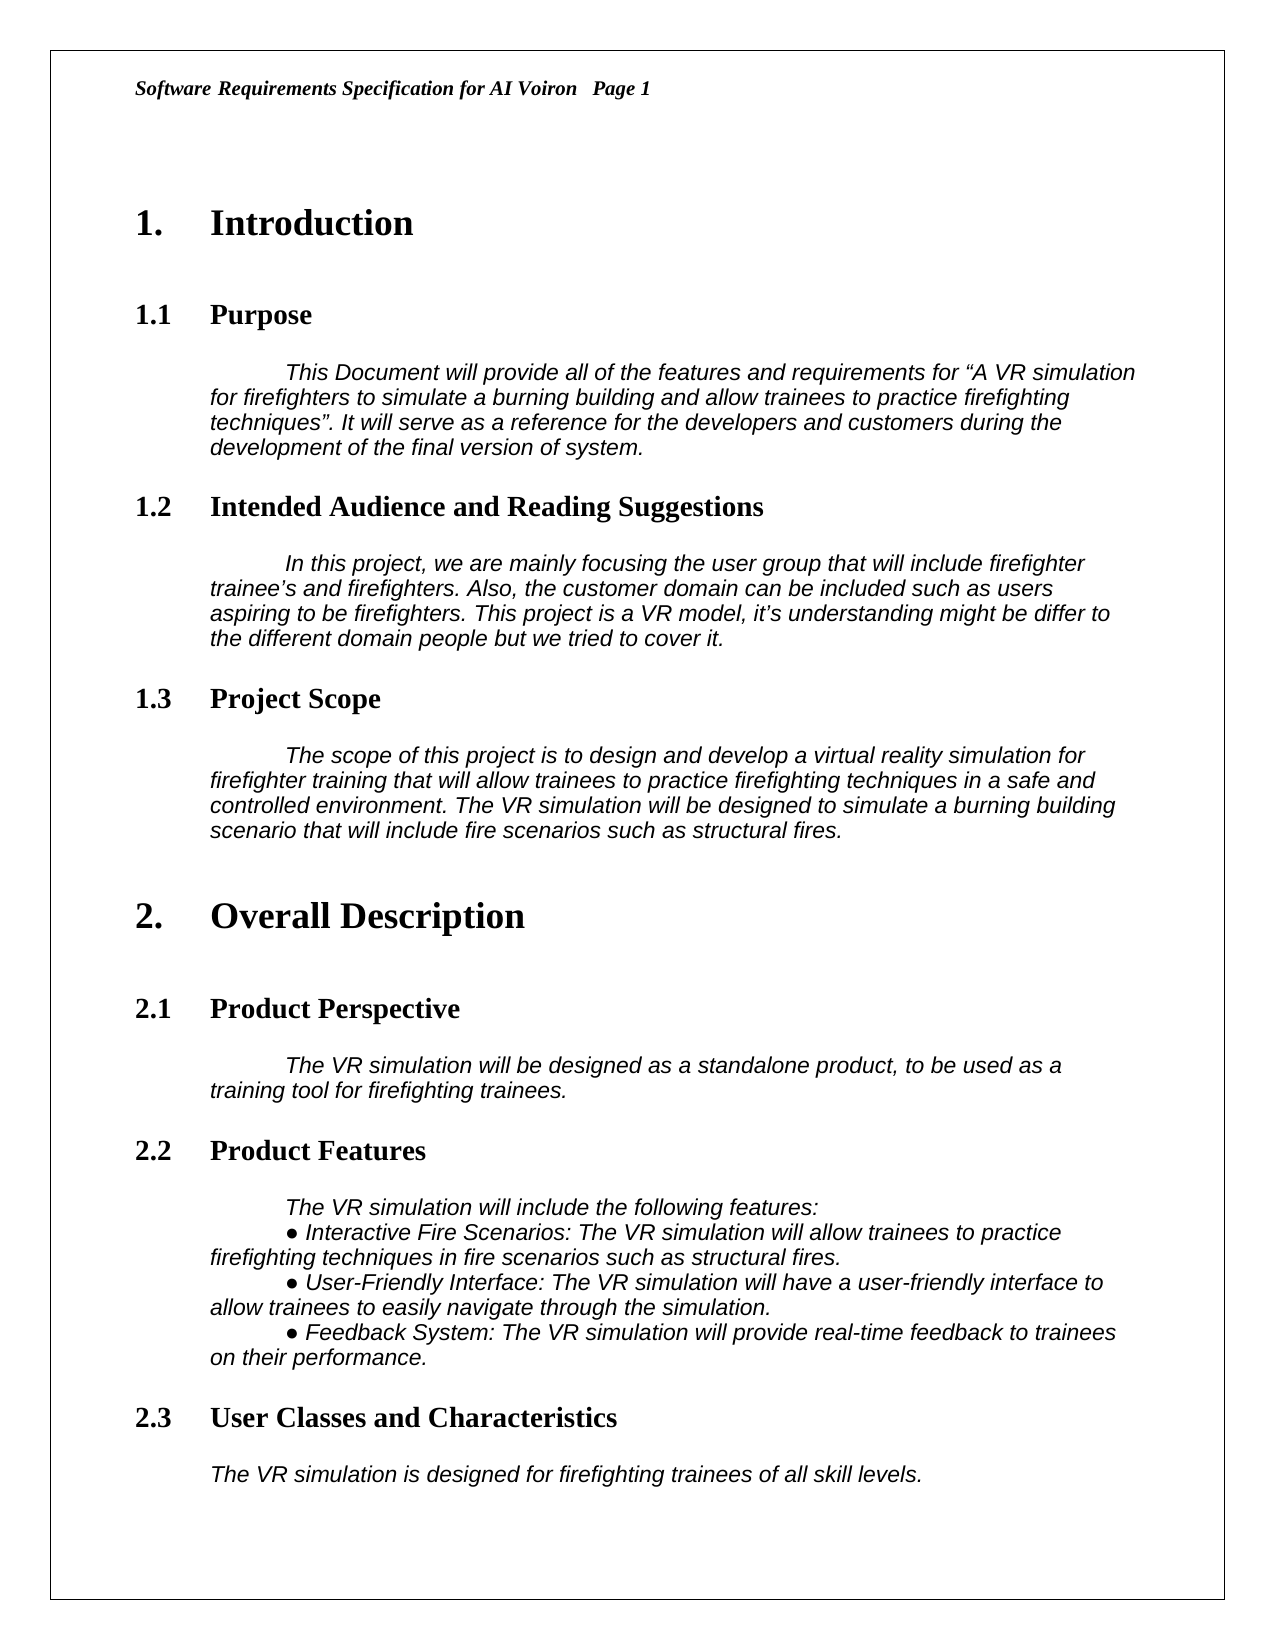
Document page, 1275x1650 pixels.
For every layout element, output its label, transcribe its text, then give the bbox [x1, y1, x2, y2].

text In this project, we are mainly focusing the user group that will include firefighter trainee’s and firefighters. Also, the customer domain can be included such as users aspiring to be firefighters. This project is a VR model, it’s understanding might be differ to the different domain people but we tried to cover it. [210, 552, 1140, 652]
subtitle Product Features [135, 1133, 1140, 1166]
text ● User-Friendly Interface: The VR simulation will have a user-friendly interface to allow trainees to easily navigate through the simulation. [210, 1271, 1140, 1321]
text The VR simulation will be designed as a standalone product, to be used as a training tool for firefighting trainees. [210, 1054, 1140, 1104]
subtitle Product Perspective [135, 991, 1140, 1024]
subtitle Introduction [135, 200, 1140, 243]
text The VR simulation is designed for firefighting trainees of all skill levels. [135, 1462, 1140, 1487]
subtitle User Classes and Characteristics [135, 1400, 1140, 1433]
subtitle Intended Audience and Reading Suggestions [135, 489, 1140, 523]
text The scope of this project is to design and develop a virtual reality simulation for firefighter training that will allow trainees to practice firefighting techniques in a safe and controlled environment. The VR simulation will be designed to simulate a burning building scenario that will include fire scenarios such as structural fires. [210, 744, 1140, 844]
subtitle Overall Description [135, 894, 1140, 937]
text The VR simulation will include the following features: [210, 1196, 1140, 1221]
text ● Interactive Fire Scenarios: The VR simulation will allow trainees to practice firefighting techniques in fire scenarios such as structural fires. [210, 1221, 1140, 1271]
text This Document will provide all of the features and requirements for “A VR simulation for firefighters to simulate a burning building and allow trainees to practice firefighting techniques”. It will serve as a reference for the developers and customers during the development of the final version of system. [210, 360, 1140, 460]
subtitle Project Scope [135, 681, 1140, 714]
text ● Feedback System: The VR simulation will provide real-time feedback to trainees on their performance. [210, 1321, 1140, 1371]
subtitle Purpose [135, 297, 1140, 331]
